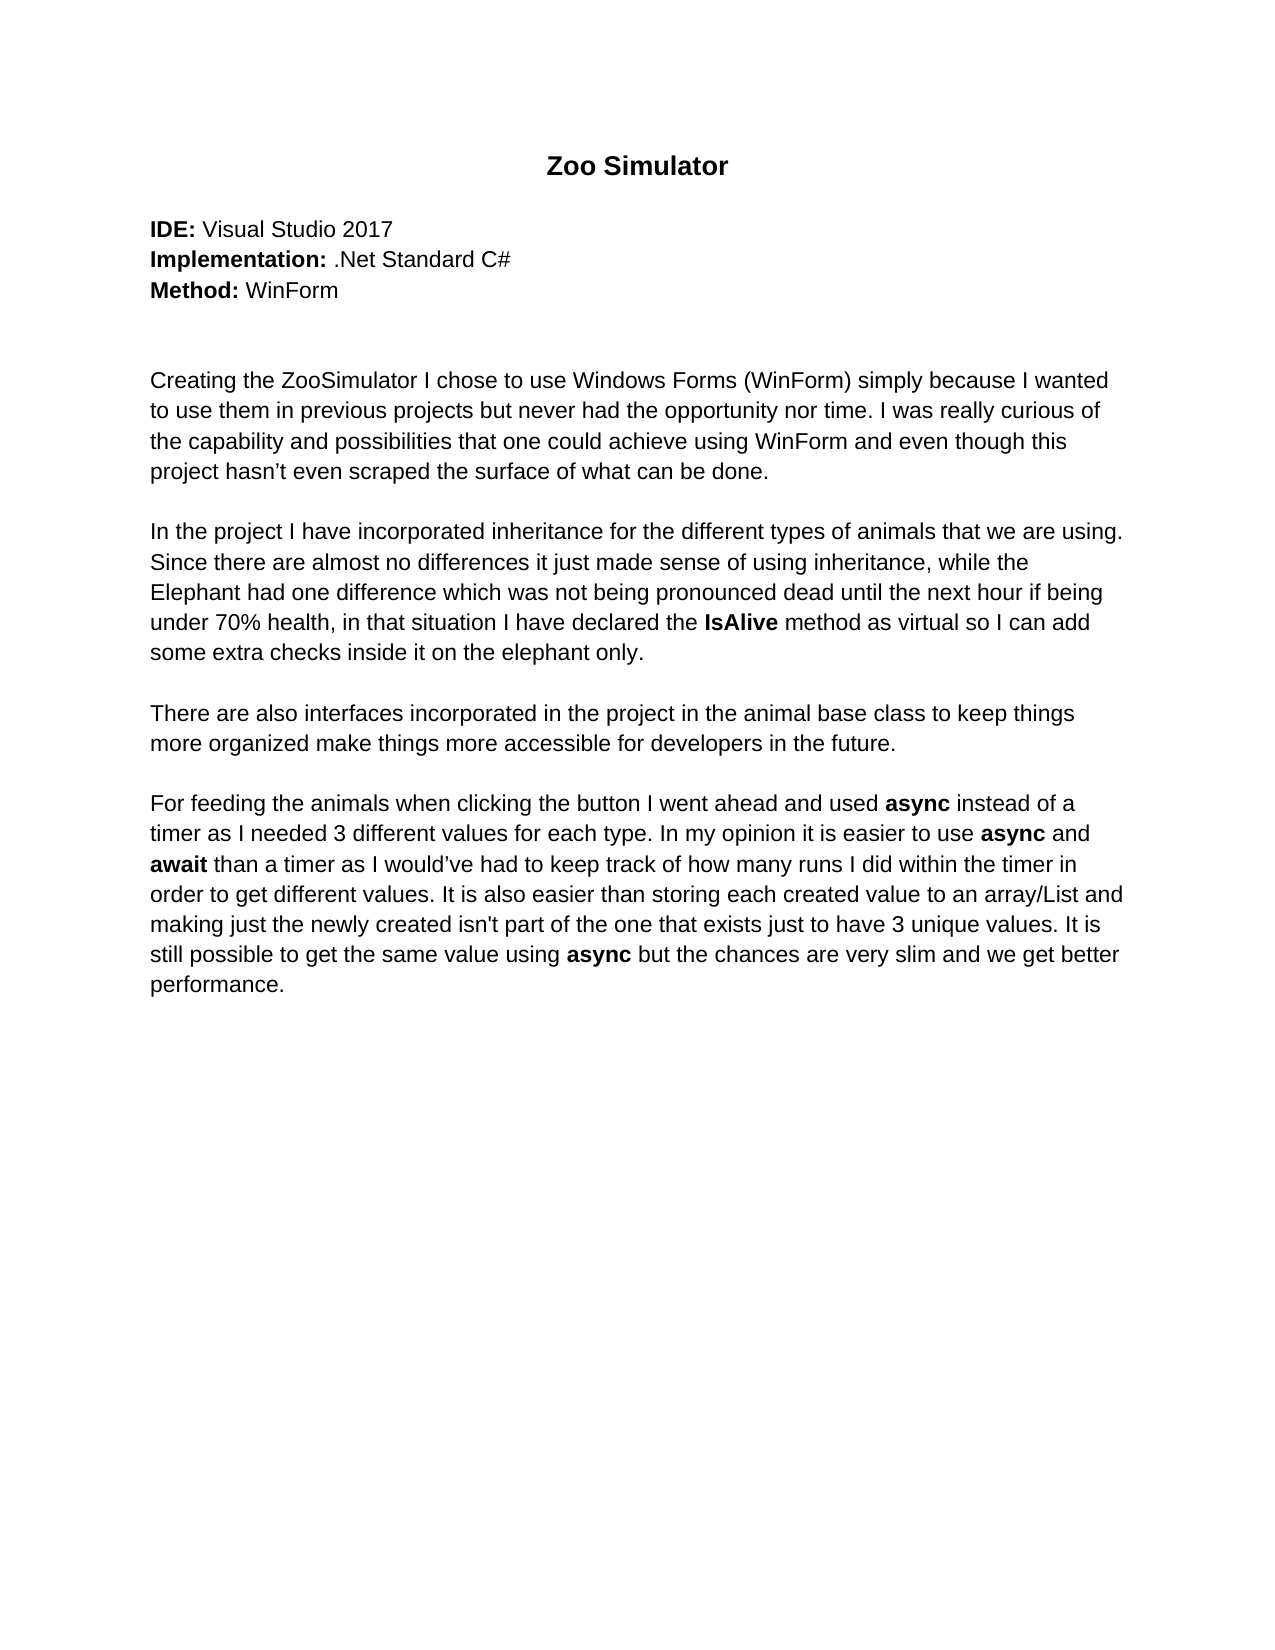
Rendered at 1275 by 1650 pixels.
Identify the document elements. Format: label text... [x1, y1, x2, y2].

text Zoo Simulator [150, 150, 1125, 181]
text IDE: Visual Studio 2017 [150, 216, 1125, 242]
text For feeding the animals when clicking the button I went ahead and used async instead of a timer as I needed 3 different values for each type. In my opinion it is easier to use async and await than a timer as I would’ve had to keep track of how many runs I did within the timer in order to get different values. It is also easier than storing each created value to an array/List and making just the newly created isn't part of the one that exists just to have 3 unique values. It is still possible to get the same value using async but the chances are very slim and we get better performance. [150, 790, 1125, 998]
text There are also interfaces incorporated in the project in the animal base class to keep things more organized make things more accessible for developers in the future. [150, 699, 1125, 756]
text Creating the ZooSimulator I chose to use Windows Forms (WinForm) simply because I wanted to use them in previous projects but never had the opportunity nor time. I was really curious of the capability and possibilities that one could achieve using WinForm and even though this project hasn’t even scraped the surface of what can be done. [150, 367, 1125, 484]
text Method: WinForm [150, 277, 1125, 303]
text In the project I have incorporated inheritance for the different types of animals that we are using. Since there are almost no differences it just made sense of using inheritance, while the Elephant had one difference which was not being pronounced dead until the next hour if being under 70% health, in that situation I have declared the IsAlive method as virtual so I can add some extra checks inside it on the elephant only. [150, 518, 1125, 665]
text Implementation: .Net Standard C# [150, 246, 1125, 273]
